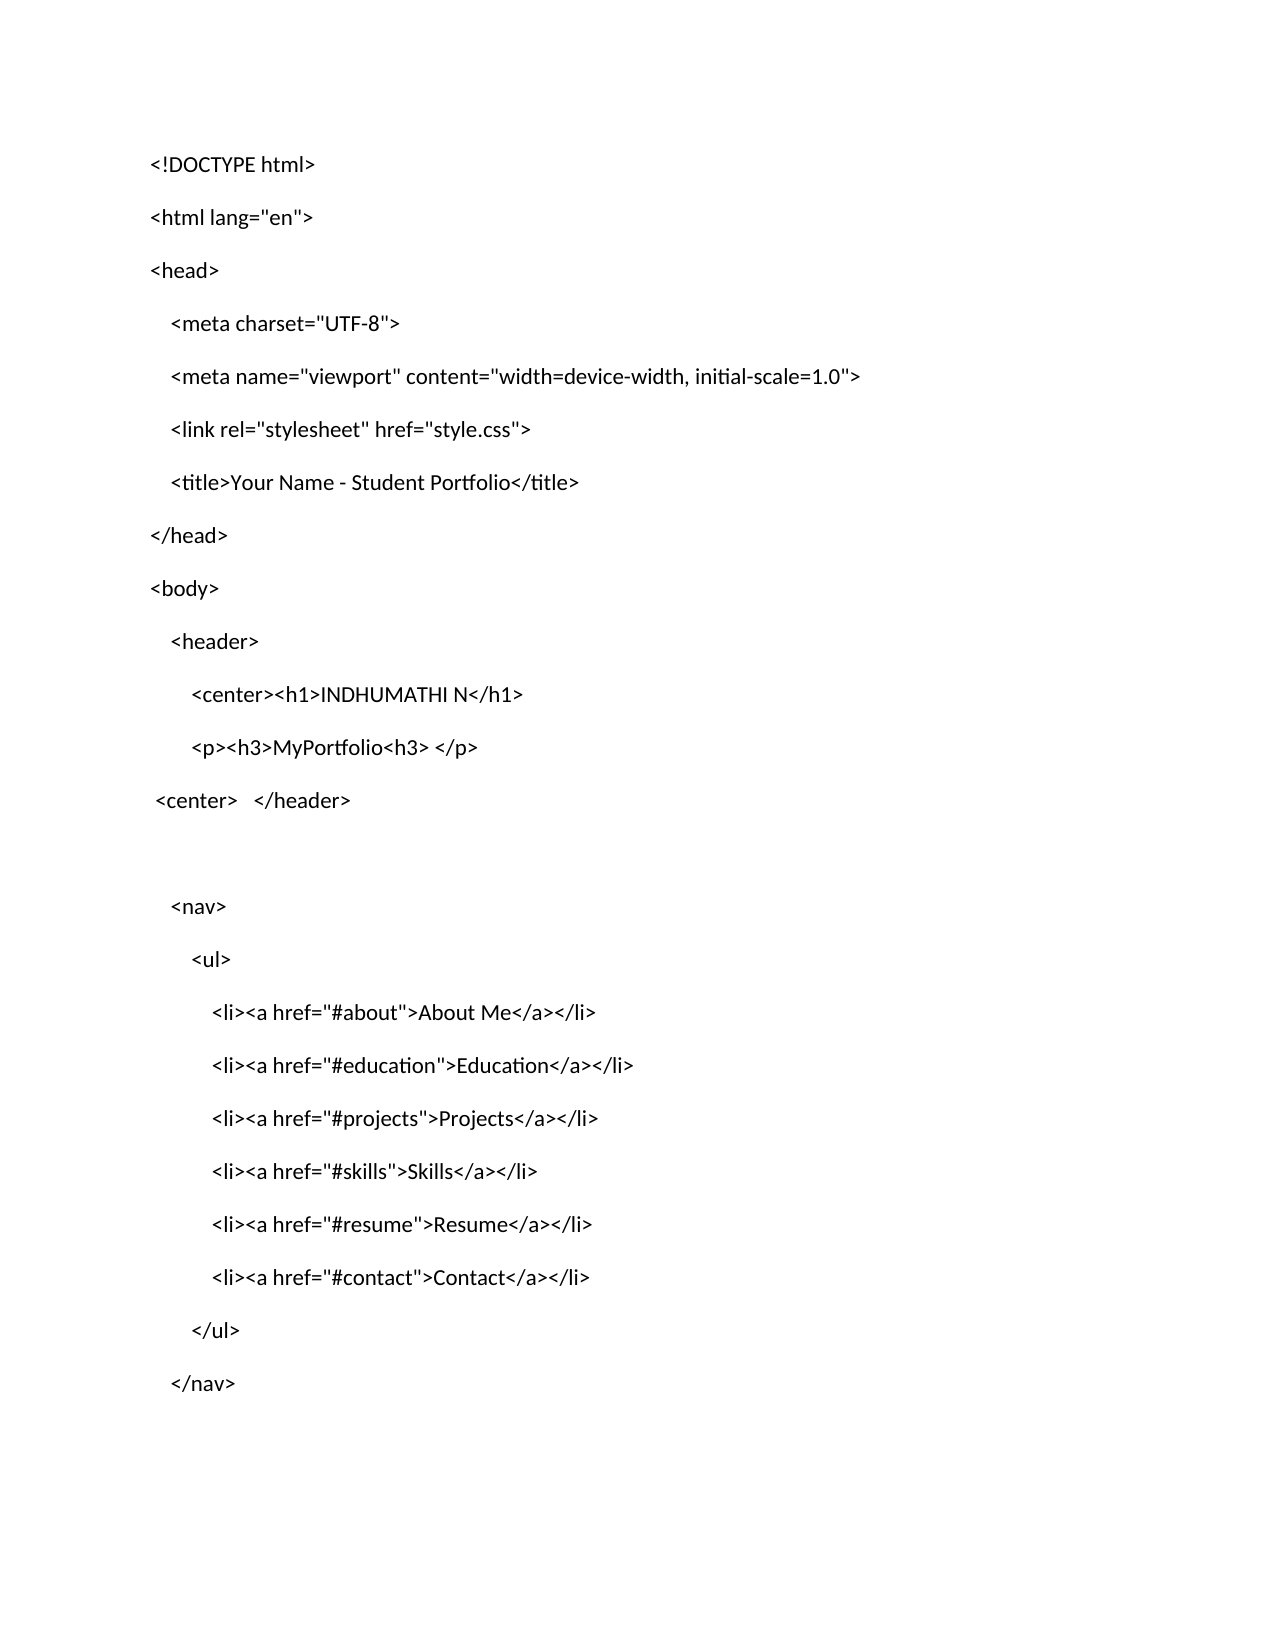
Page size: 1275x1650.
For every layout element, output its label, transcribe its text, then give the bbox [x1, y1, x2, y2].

text <li><a href="#resume">Resume</a></li> [150, 1210, 1125, 1238]
text </head> [150, 521, 1125, 549]
text <p><h3>MyPortfolio<h3> </p> [150, 733, 1125, 761]
text <nav> [150, 892, 1125, 920]
text <center> </header> [150, 786, 1125, 814]
text <center><h1>INDHUMATHI N</h1> [150, 680, 1125, 708]
text <title>Your Name - Student Portfolio</title> [150, 468, 1125, 496]
text <li><a href="#projects">Projects</a></li> [150, 1104, 1125, 1132]
text <header> [150, 627, 1125, 655]
text <li><a href="#about">About Me</a></li> [150, 998, 1125, 1026]
text <link rel="stylesheet" href="style.css"> [150, 415, 1125, 443]
text </nav> [150, 1369, 1125, 1397]
text <!DOCTYPE html> [150, 150, 1125, 178]
text <head> [150, 256, 1125, 284]
text <ul> [150, 945, 1125, 973]
text <html lang="en"> [150, 203, 1125, 231]
text <meta name="viewport" content="width=device-width, initial-scale=1.0"> [150, 362, 1125, 390]
text <li><a href="#education">Education</a></li> [150, 1051, 1125, 1079]
text <meta charset="UTF-8"> [150, 309, 1125, 337]
text <body> [150, 574, 1125, 602]
text <li><a href="#skills">Skills</a></li> [150, 1157, 1125, 1185]
text </ul> [150, 1316, 1125, 1344]
text <li><a href="#contact">Contact</a></li> [150, 1263, 1125, 1291]
